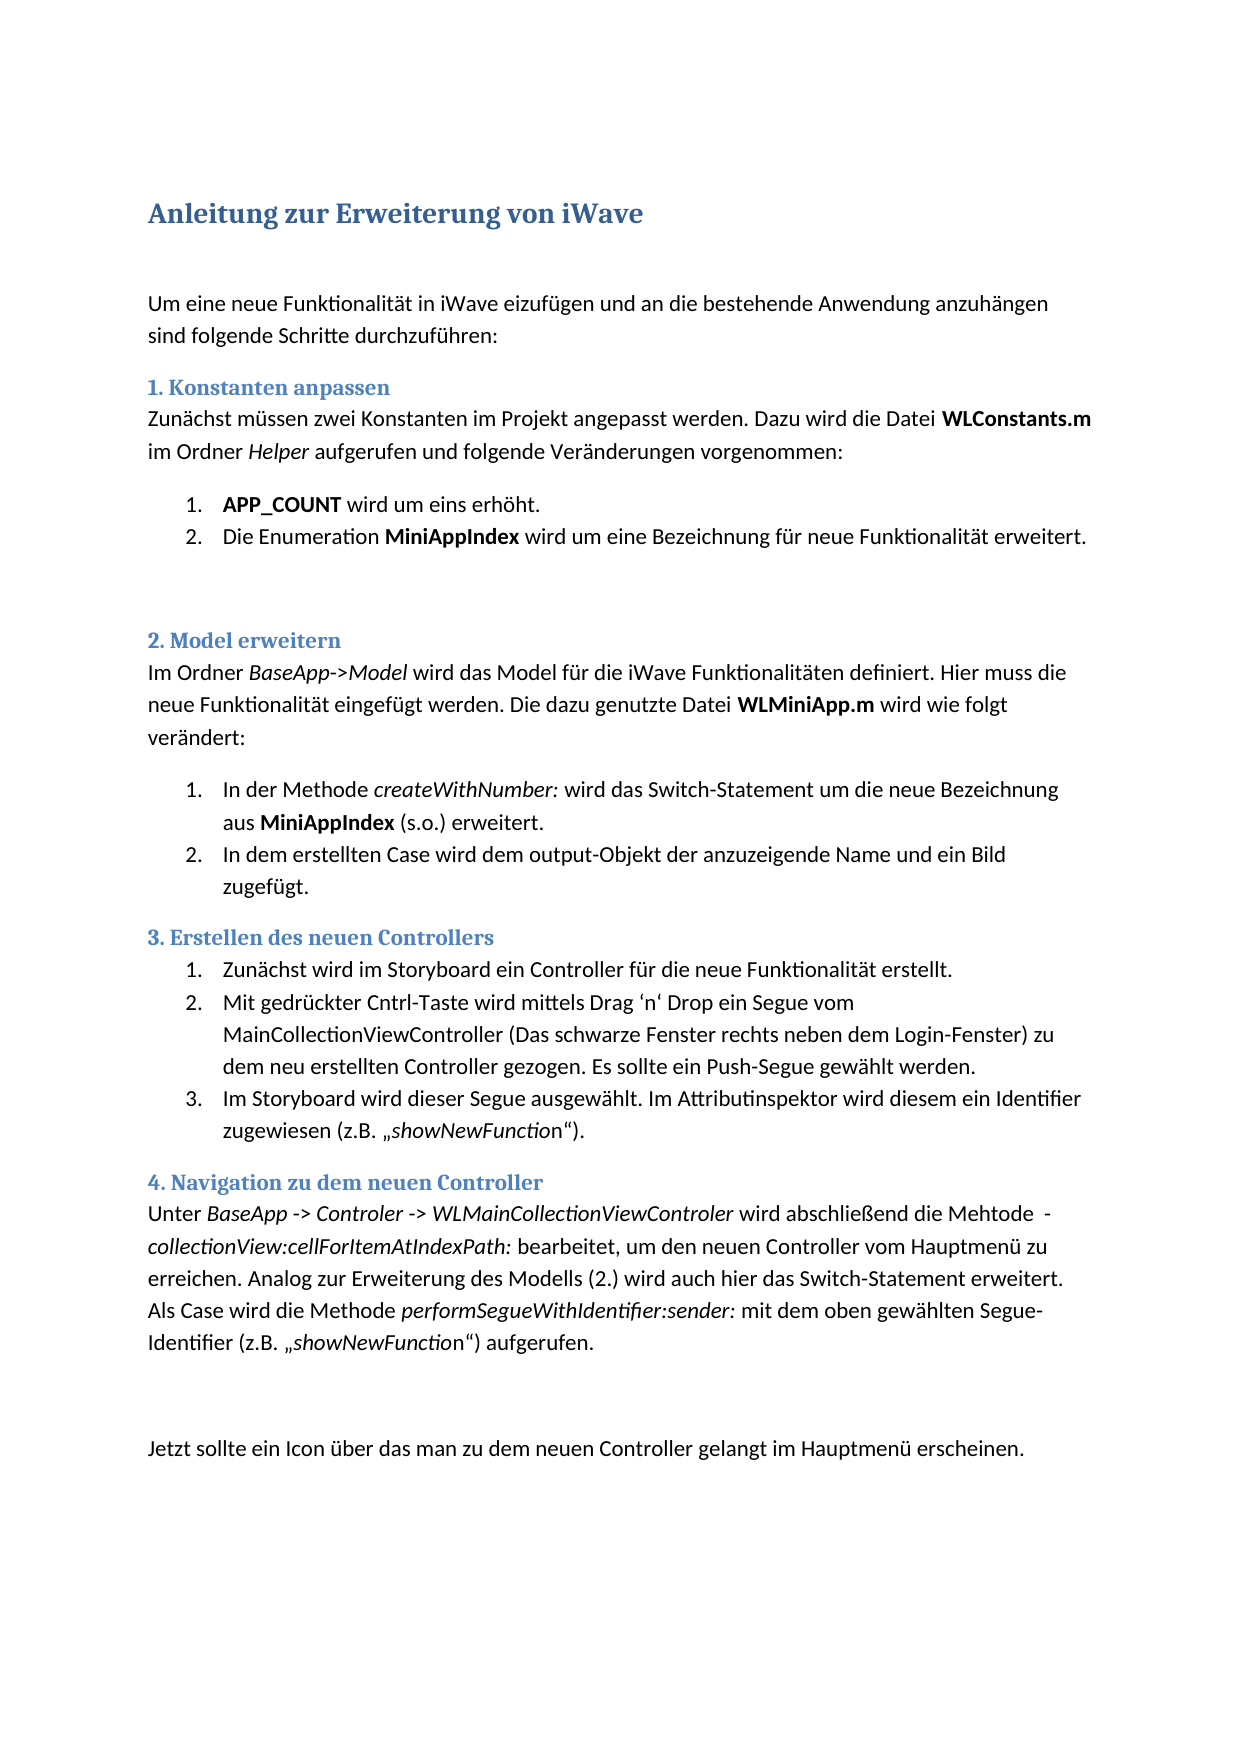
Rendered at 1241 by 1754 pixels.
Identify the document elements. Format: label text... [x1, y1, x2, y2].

list In der Methode createWithNumber: wird das Switch-Statement um die neue Bezeichnung aus MiniAppIndex (s.o.) erweitert. [185, 776, 1093, 836]
subtitle 2. Model erweitern [148, 628, 1093, 654]
text Zunächst müssen zwei Konstanten im Projekt angepasst werden. Dazu wird die Datei WLConstants.m im Ordner Helper aufgerufen und folgende Veränderungen vorgenommen: [148, 404, 1093, 465]
list Zunächst wird im Storyboard ein Controller für die neue Funktionalität erstellt. [185, 955, 1093, 983]
text Im Ordner BaseApp->Model wird das Model für die iWave Funktionalitäten definiert. Hier muss die neue Funktionalität eingefügt werden. Die dazu genutzte Datei WLMiniApp.m wird wie folgt verändert: [148, 658, 1093, 751]
list Mit gedrückter Cntrl-Taste wird mittels Drag ‘n‘ Drop ein Segue vom MainCollectionViewController (Das schwarze Fenster rechts neben dem Login-Fenster) zu dem neu erstellten Controller gezogen. Es sollte ein Push-Segue gewählt werden. [185, 988, 1093, 1080]
subtitle Anleitung zur Erweiterung von iWave [148, 198, 1093, 231]
list Im Storyboard wird dieser Segue ausgewählt. Im Attributinspektor wird diesem ein Identifier zugewiesen (z.B. „showNewFunction“). [185, 1084, 1093, 1144]
subtitle 4. Navigation zu dem neuen Controller [148, 1169, 1093, 1196]
list In dem erstellten Case wird dem output-Objekt der anzuzeigende Name und ein Bild zugefügt. [185, 840, 1093, 900]
list Die Enumeration MiniAppIndex wird um eine Bezeichnung für neue Funktionalität erweitert. [185, 522, 1093, 550]
list APP_COUNT wird um eins erhöht. [185, 490, 1093, 518]
text Jetzt sollte ein Icon über das man zu dem neuen Controller gelangt im Hauptmenü erscheinen. [148, 1434, 1093, 1462]
text Unter BaseApp -> Controler -> WLMainCollectionViewControler wird abschließend die Mehtode -collectionView:cellForItemAtIndexPath: bearbeitet, um den neuen Controller vom Hauptmenü zu erreichen. Analog zur Erweiterung des Modells (2.) wird auch hier das Switch-Statement erweitert. Als Case wird die Methode performSegueWithIdentifier:sender: mit dem oben gewählten Segue-Identifier (z.B. „showNewFunction“) aufgerufen. [148, 1199, 1093, 1356]
subtitle 1. Konstanten anpassen [148, 374, 1093, 401]
subtitle 3. Erstellen des neuen Controllers [148, 925, 1093, 952]
text Um eine neue Funktionalität in iWave eizufügen und an die bestehende Anwendung anzuhängen sind folgende Schritte durchzuführen: [148, 289, 1093, 349]
